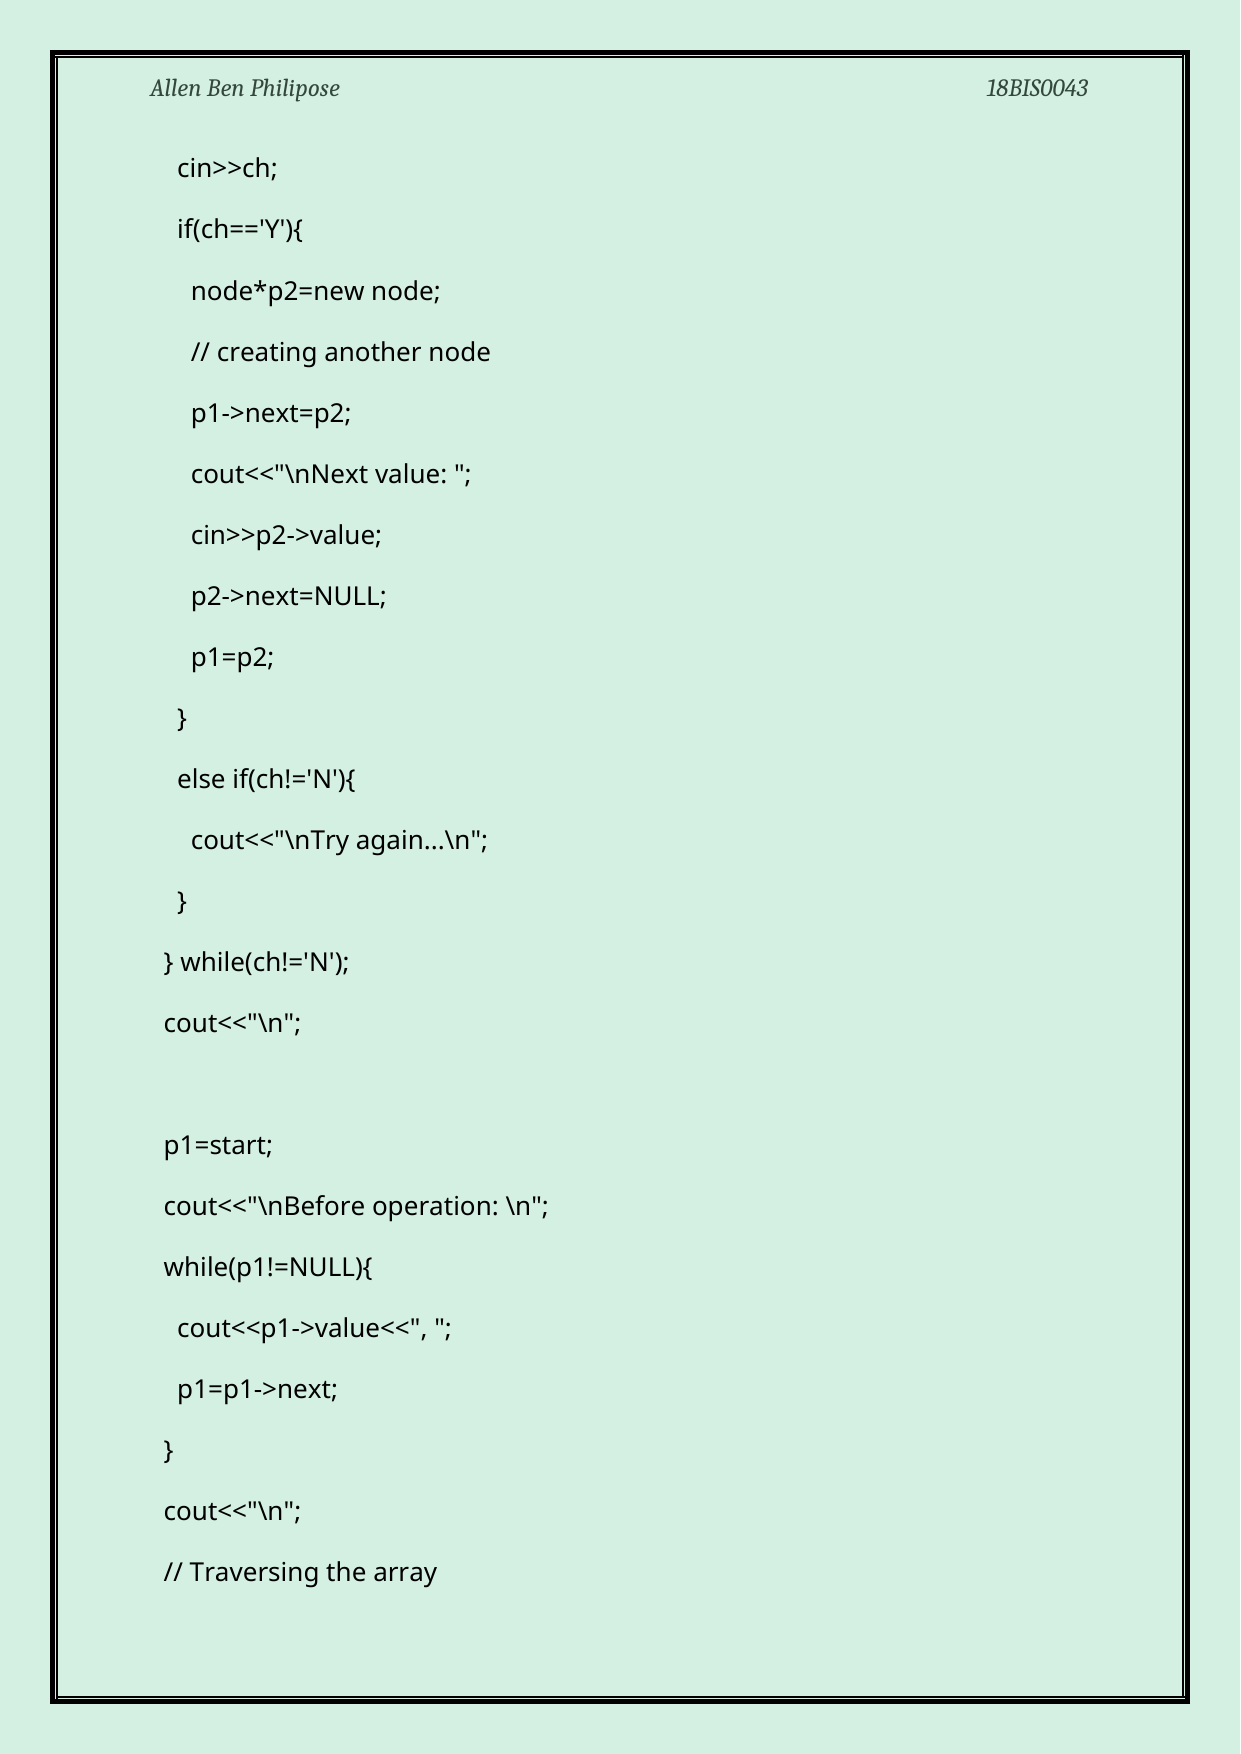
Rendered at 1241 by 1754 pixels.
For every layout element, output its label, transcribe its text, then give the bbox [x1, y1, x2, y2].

text } [150, 882, 1090, 918]
text if(ch=='Y'){ [150, 211, 1090, 247]
text cout<<"\nBefore operation: \n"; [150, 1188, 1090, 1223]
text cout<<"\n"; [150, 1004, 1090, 1040]
text // Traversing the array [150, 1554, 1090, 1589]
text p1->next=p2; [150, 394, 1090, 430]
text cout<<"\nTry again...\n"; [150, 821, 1090, 857]
text } [150, 1432, 1090, 1467]
text // creating another node [150, 333, 1090, 369]
text p1=p2; [150, 638, 1090, 674]
text cin>>p2->value; [150, 516, 1090, 552]
text else if(ch!='N'){ [150, 760, 1090, 796]
text } [150, 699, 1090, 735]
text p1=p1->next; [150, 1371, 1090, 1406]
text node*p2=new node; [150, 272, 1090, 308]
text p1=start; [150, 1127, 1090, 1162]
text cout<<p1->value<<", "; [150, 1310, 1090, 1345]
text p2->next=NULL; [150, 577, 1090, 613]
text cout<<"\nNext value: "; [150, 455, 1090, 491]
text } while(ch!='N'); [150, 943, 1090, 979]
text cout<<"\n"; [150, 1493, 1090, 1528]
text while(p1!=NULL){ [150, 1249, 1090, 1284]
text cin>>ch; [150, 150, 1090, 186]
